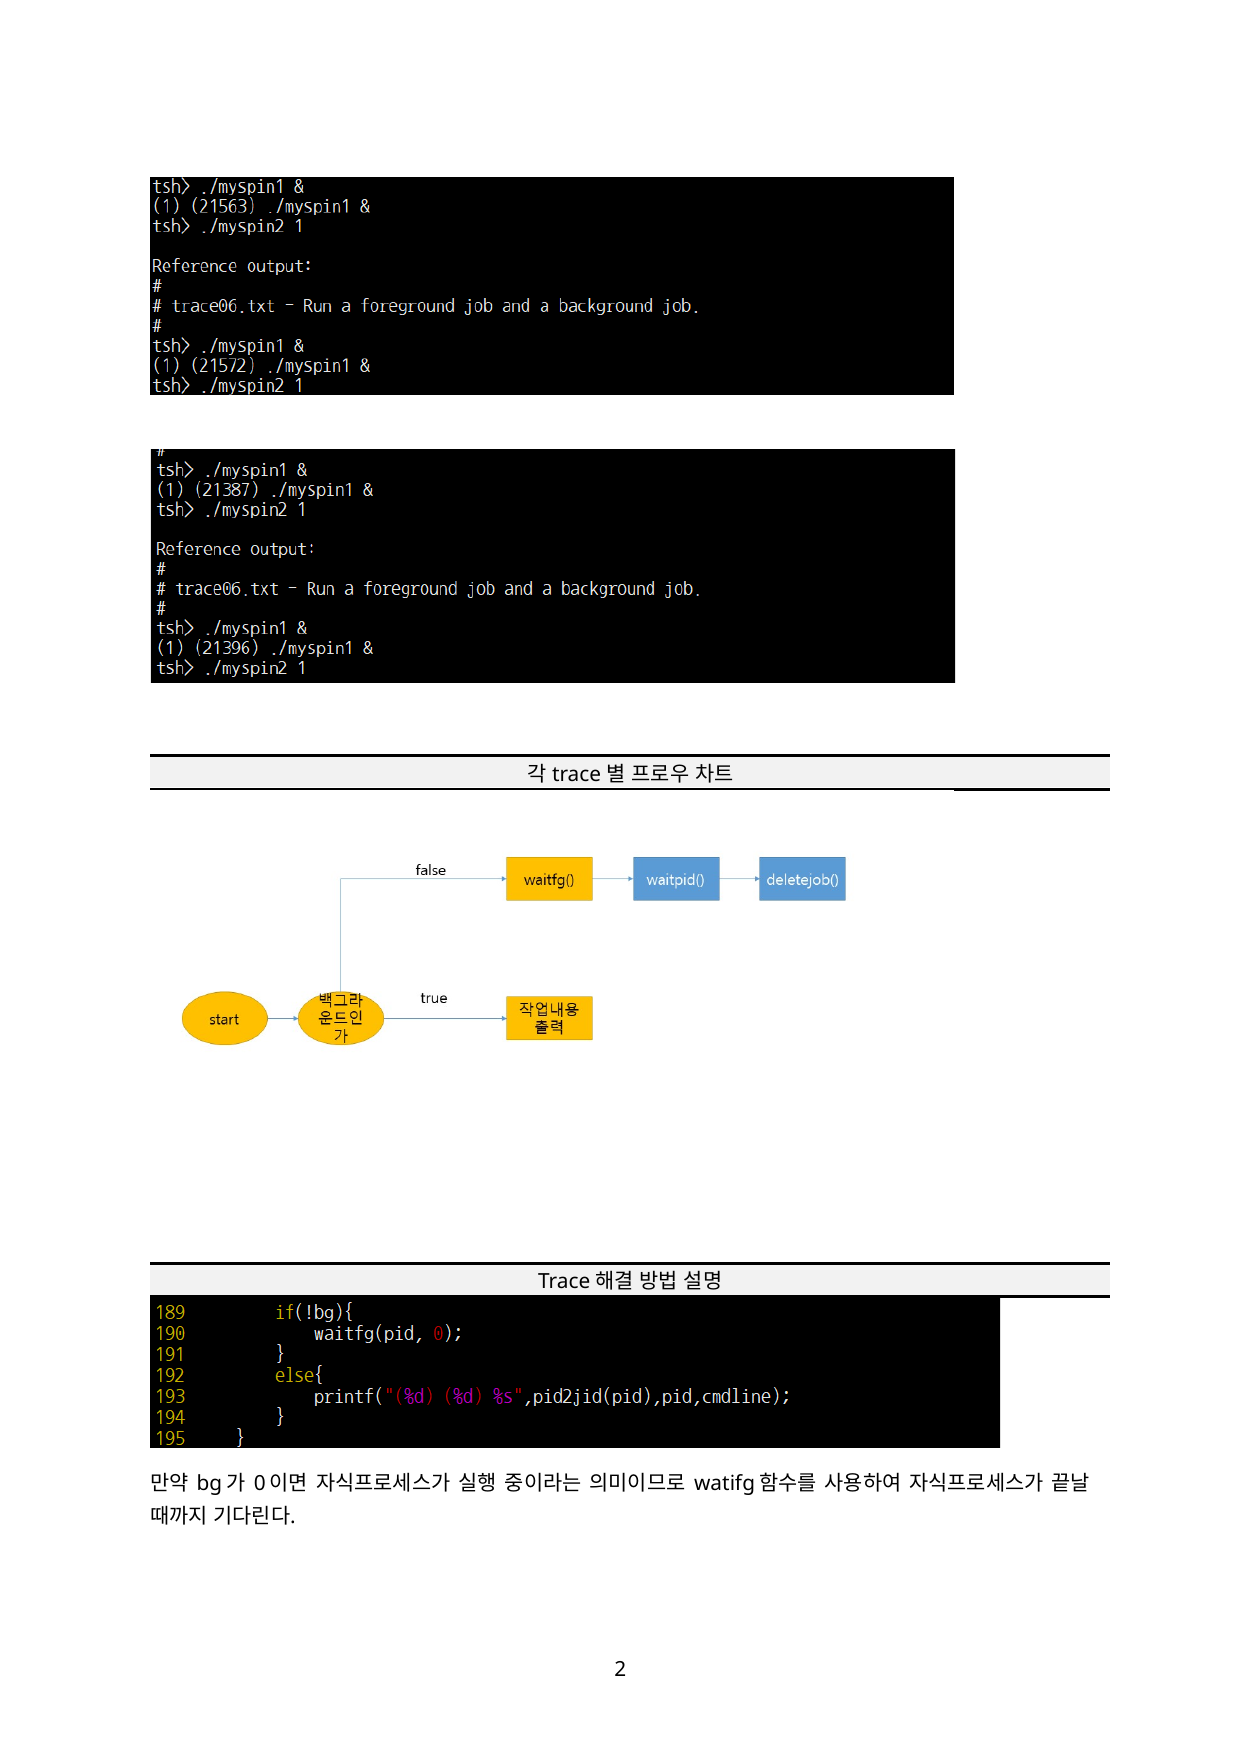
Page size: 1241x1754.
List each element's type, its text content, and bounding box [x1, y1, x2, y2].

picture [150, 449, 955, 683]
picture [150, 790, 954, 1243]
text 만약 bg가 0이면 자식프로세스가 실행 중이라는 의미이므로 watifg함수를 사용하여 자식프로세스가 끝날 때까지 기다린다. [150, 1467, 1090, 1530]
table_header Trace 해결 방법 설명 [150, 1265, 1110, 1295]
table_header 각 trace 별 프로우 차트 [150, 757, 1110, 787]
picture [150, 177, 954, 395]
picture [150, 1298, 1001, 1448]
